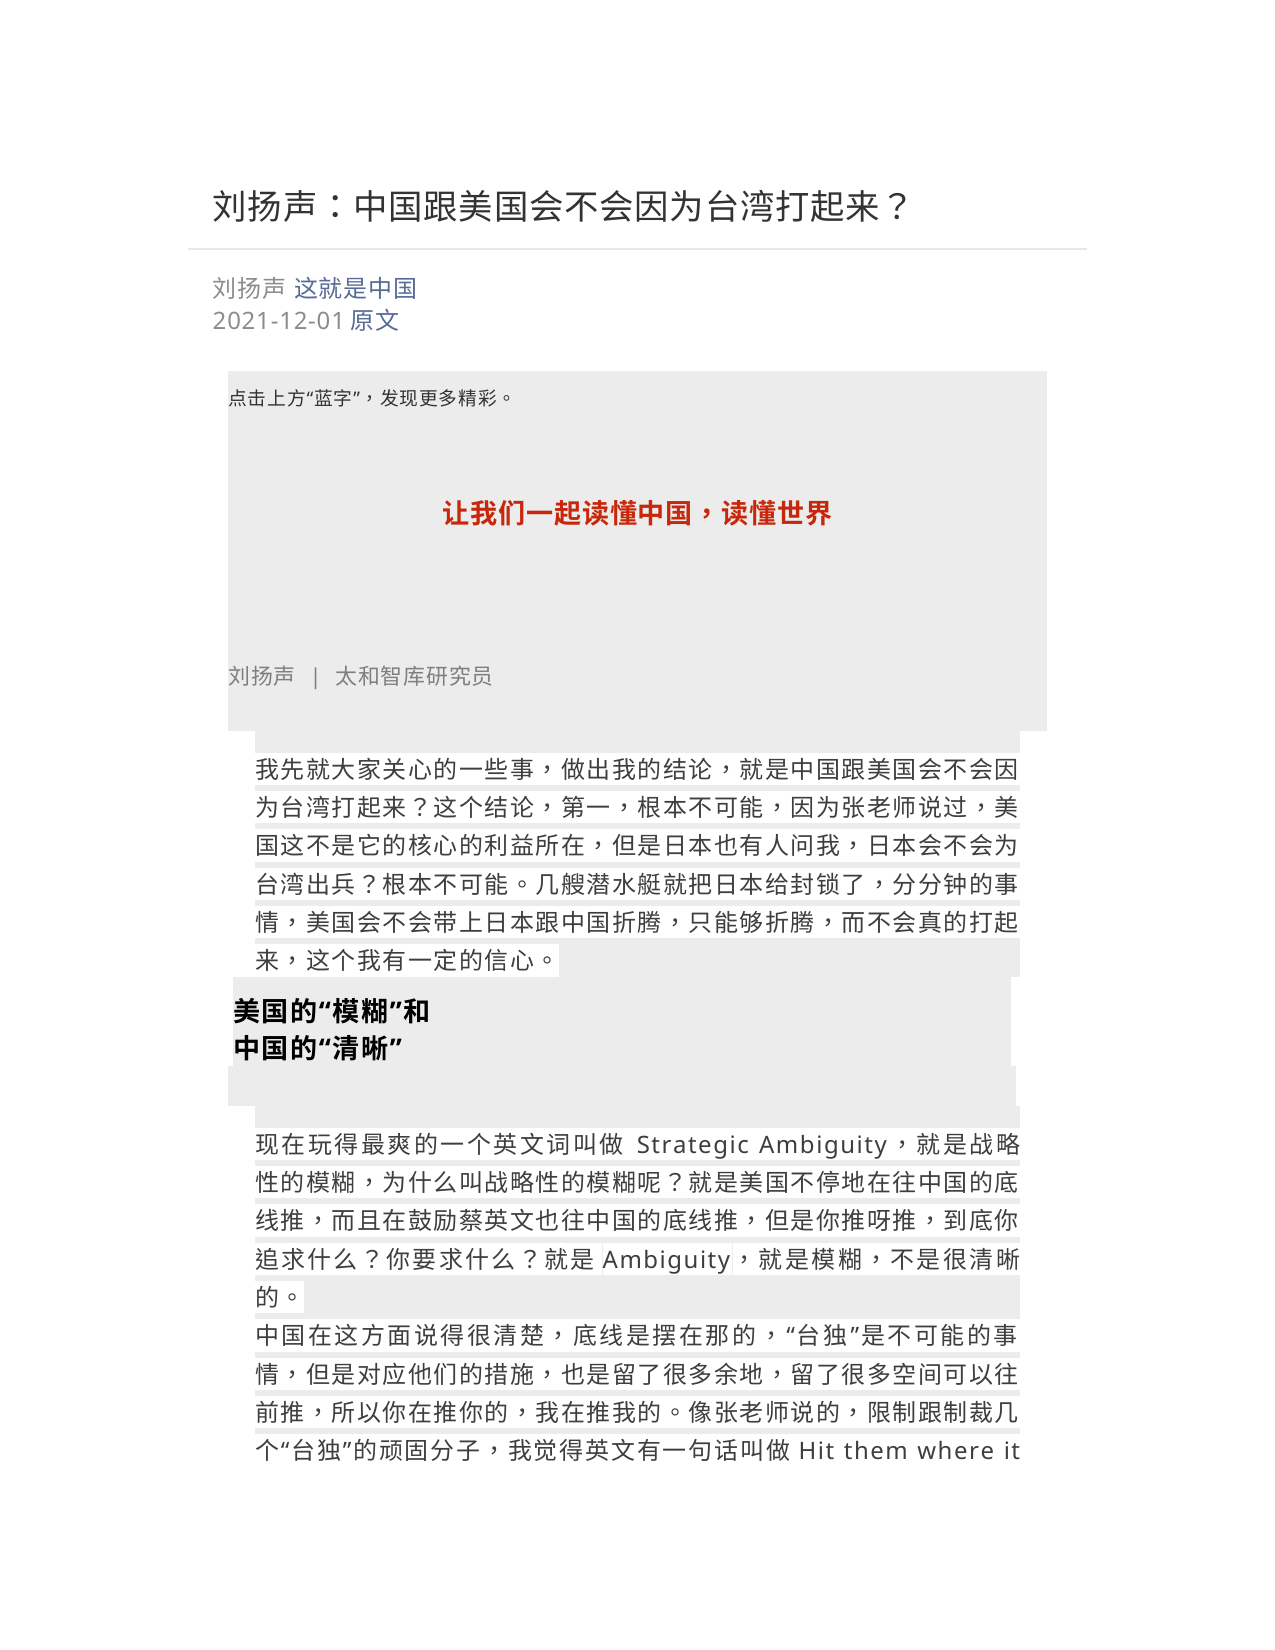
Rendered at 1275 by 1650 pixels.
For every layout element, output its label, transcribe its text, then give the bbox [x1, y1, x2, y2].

list 刘扬声 这就是中国 [212, 272, 1062, 304]
text 现在玩得最爽的一个英文词叫做 Strategic Ambiguity，就是战略性的模糊，为什么叫战略性的模糊呢？就是美国不停地在往中国的底线推，而且在鼓励蔡英文也往中国的底线推，但是你推呀推，到底你追求什么？你要求什么？就是Ambiguity，就是模糊，不是很清晰的。 [255, 1237, 1020, 1313]
text 让我们一起读懂中国，读懂世界 [228, 491, 1047, 531]
text 点击上方“蓝字”，发现更多精彩。 [228, 371, 1047, 411]
text 美国的“模糊”和 [233, 992, 1011, 1029]
text 我先就大家关心的一些事，做出我的结论，就是中国跟美国会不会因为台湾打起来？这个结论，第一，根本不可能，因为张老师说过，美国这不是它的核心的利益所在，但是日本也有人问我，日本会不会为台湾出兵？根本不可能。几艘潜水艇就把日本给封锁了，分分钟的事情，美国会不会带上日本跟中国折腾，只能够折腾，而不会真的打起来，这个我有一定的信心。 [255, 938, 1020, 977]
text 刘扬声 | 太和智库研究员 [228, 651, 1047, 691]
text 2021-12-01原文 [212, 304, 1062, 337]
text 中国的“清晰” [233, 1029, 1011, 1066]
title 刘扬声：中国跟美国会不会因为台湾打起来？ [187, 150, 1087, 250]
